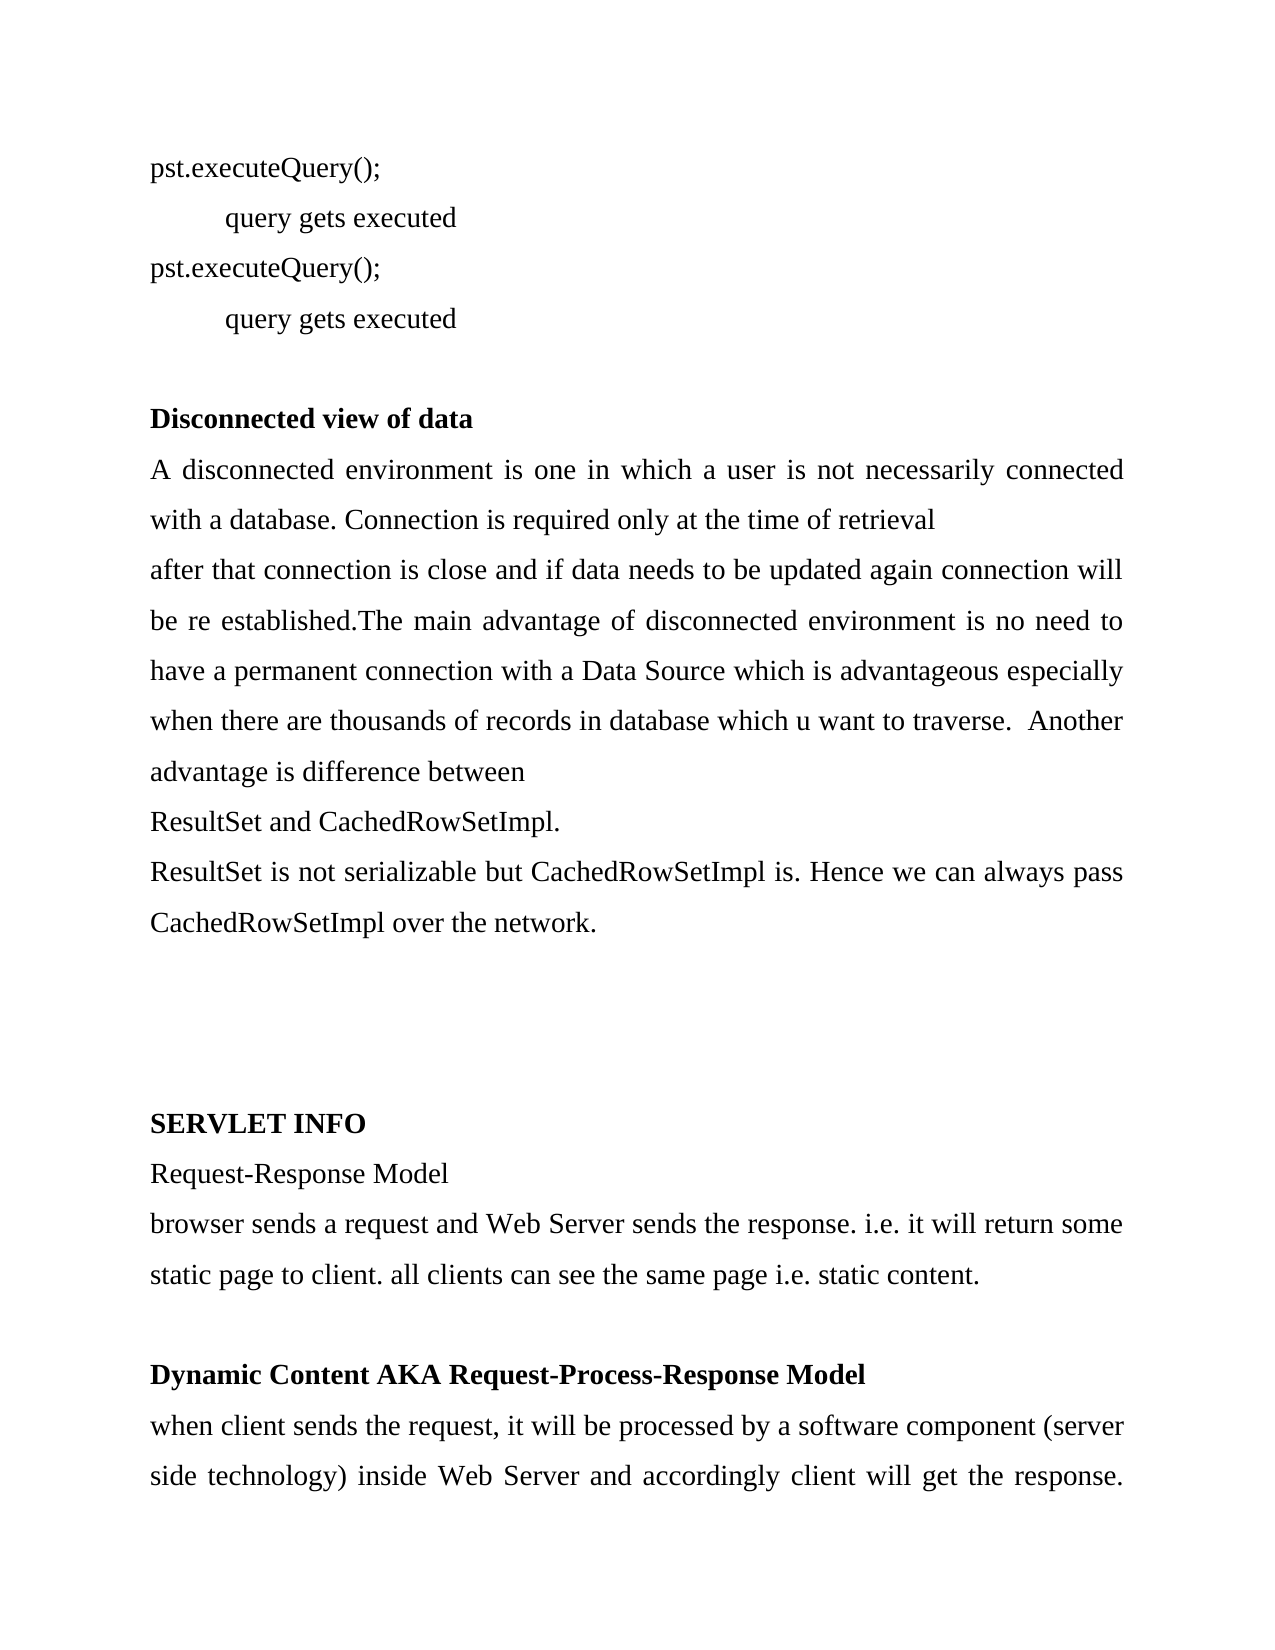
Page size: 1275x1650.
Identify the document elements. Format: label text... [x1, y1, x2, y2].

text A disconnected environment is one in which a user is not necessarily connected with a database. Connection is required only at the time of retrieval [150, 452, 1125, 536]
text SERVLET INFO [150, 1106, 1125, 1139]
text Disconnected view of data [150, 402, 1125, 435]
text pst.executeQuery(); [150, 251, 1125, 284]
text pst.executeQuery(); [150, 150, 1125, 183]
text Request-Response Model [150, 1156, 1125, 1190]
text Dynamic Content AKA Request-Process-Response Model [150, 1357, 1125, 1391]
text query gets executed [150, 301, 1125, 334]
text ResultSet and CachedRowSetImpl. [150, 804, 1125, 838]
text ResultSet is not serializable but CachedRowSetImpl is. Hence we can always pass CachedRowSetImpl over the network. [150, 854, 1125, 938]
text query gets executed [150, 200, 1125, 234]
text browser sends a request and Web Server sends the response. i.e. it will return some static page to client. all clients can see the same page i.e. static content. [150, 1207, 1125, 1290]
text after that connection is close and if data needs to be updated again connection will be re established.The main advantage of disconnected environment is no need to have a permanent connection with a Data Source which is advantageous especially when there are thousands of records in database which u want to traverse. Another advantage is difference between [150, 552, 1125, 787]
